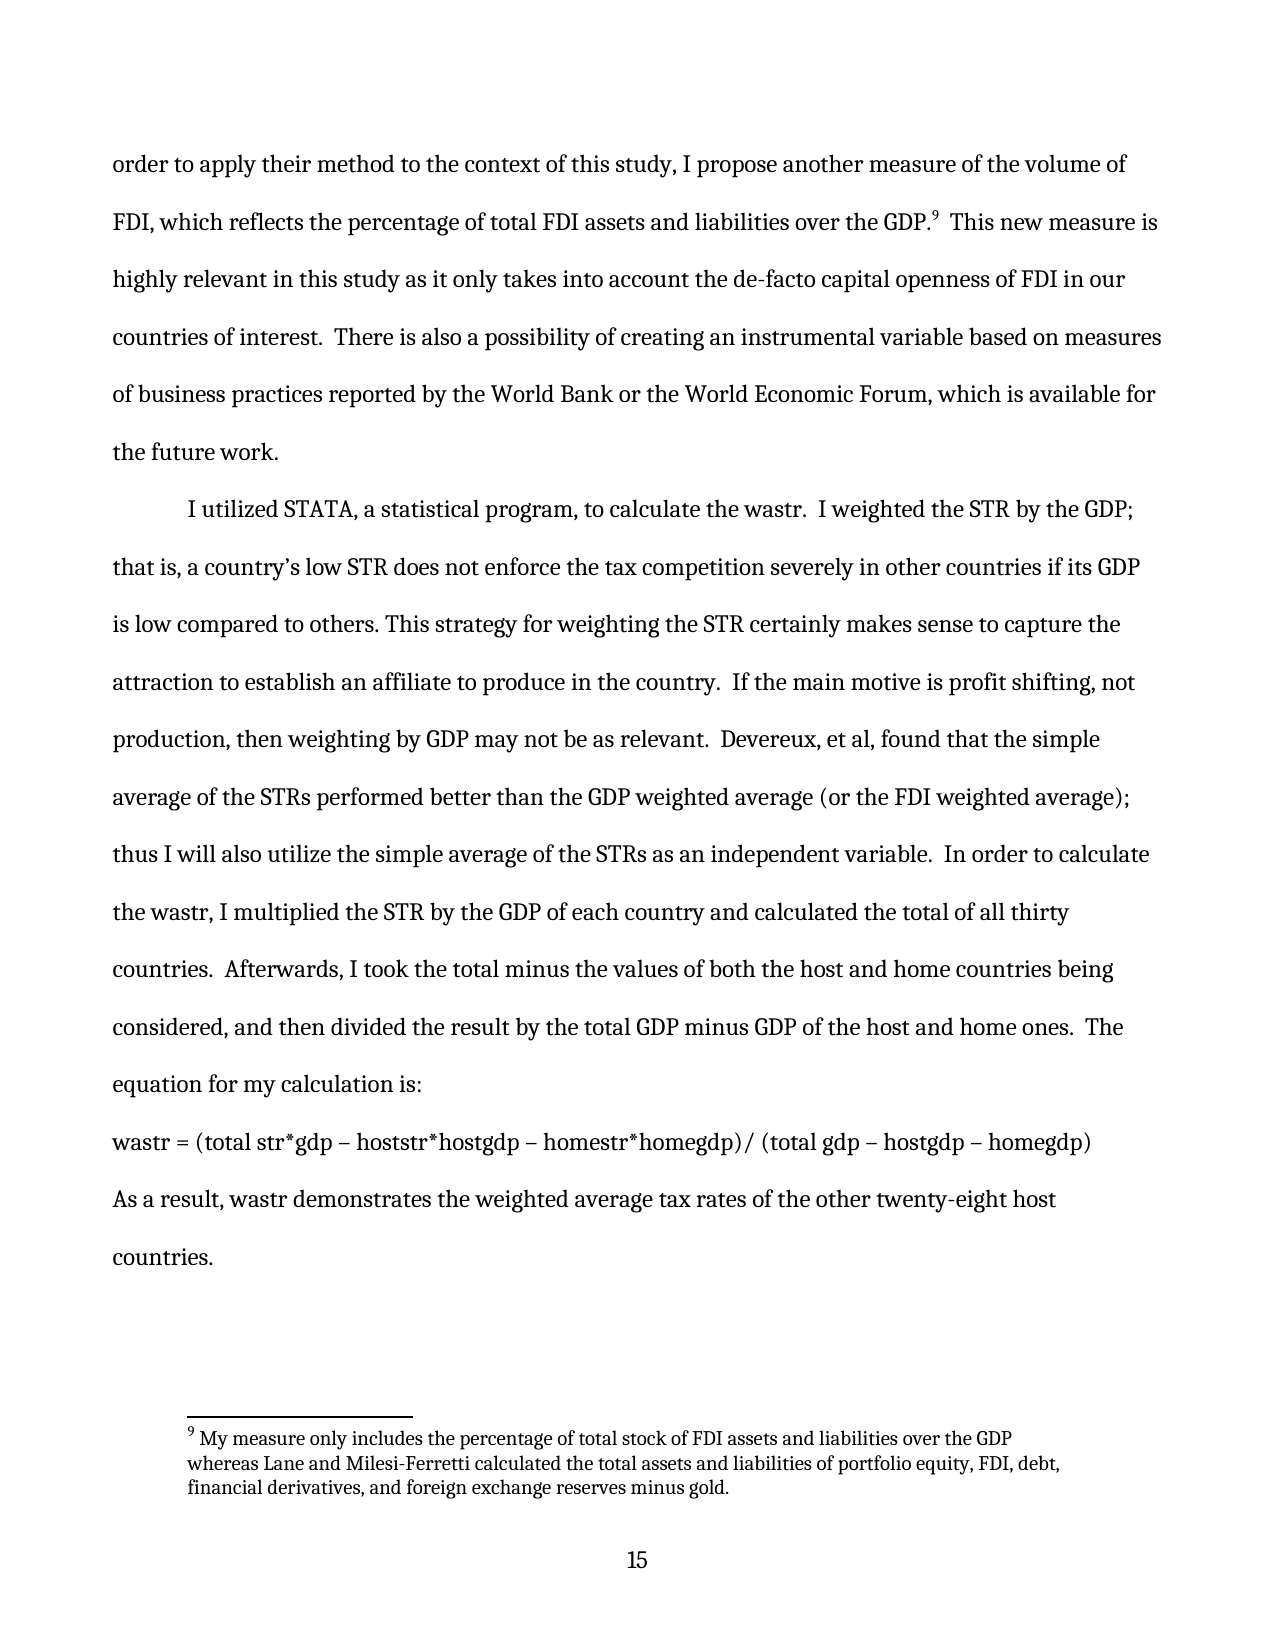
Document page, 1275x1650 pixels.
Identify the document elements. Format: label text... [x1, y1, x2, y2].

text wastr = (total str*gdp – hoststr*hostgdp – homestr*homegdp)/ (total gdp – hostgdp – homegdp) [112, 1127, 1162, 1156]
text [112, 150, 1162, 466]
text I utilized STATA, a statistical program, to calculate the wastr. I weighted the STR by the GDP; that is, a country’s low STR does not enforce the tax competition severely in other countries if its GDP is low compared to others. This strategy for weighting the STR certainly makes sense to capture the attraction to establish an affiliate to produce in the country. If the main motive is profit shifting, not production, then weighting by GDP may not be as relevant. Devereux, et al, found that the simple average of the STRs performed better than the GDP weighted average (or the FDI weighted average); thus I will also utilize the simple average of the STRs as an independent variable. In order to calculate the wastr, I multiplied the STR by the GDP of each country and calculated the total of all thirty countries. Afterwards, I took the total minus the values of both the host and home countries being considered, and then divided the result by the total GDP minus GDP of the host and home ones. The equation for my calculation is: [112, 495, 1162, 1099]
text As a result, wastr demonstrates the weighted average tax rates of the other twenty-eight host countries. [112, 1185, 1162, 1271]
